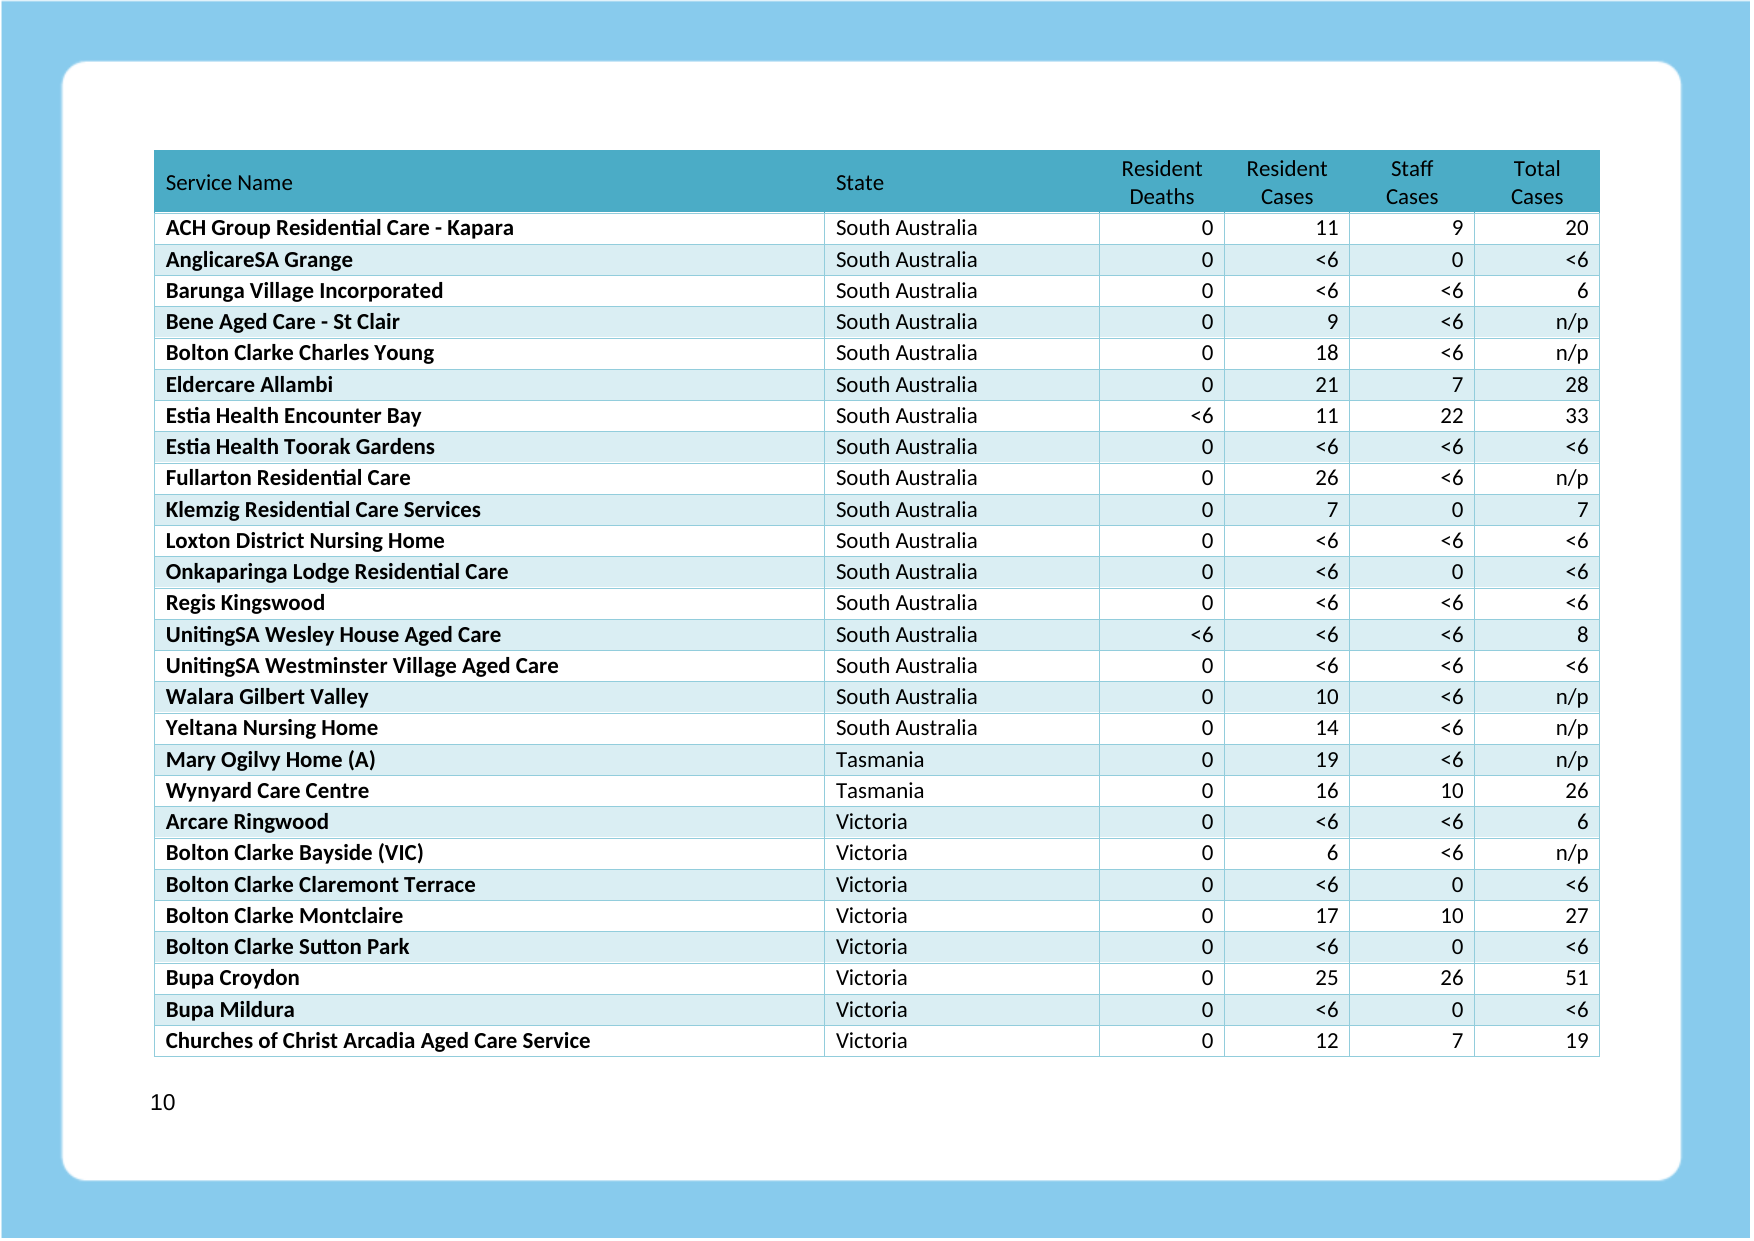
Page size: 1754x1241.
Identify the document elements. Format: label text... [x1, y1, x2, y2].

table_cell 0 [1100, 276, 1224, 306]
table_cell 17 [1225, 901, 1349, 931]
table_cell 6 [1225, 839, 1349, 869]
picture [3, 2, 1750, 1238]
table_cell AnglicareSA Grange [155, 245, 824, 275]
table_cell 28 [1475, 370, 1599, 400]
table_cell 11 [1225, 214, 1349, 244]
table_cell Victoria [825, 1026, 1099, 1056]
table_cell South Australia [825, 432, 1099, 462]
table_cell <6 [1475, 526, 1599, 556]
table_cell Bolton Clarke Charles Young [155, 339, 824, 369]
table_cell <6 [1475, 589, 1599, 619]
table_cell 14 [1225, 714, 1349, 744]
table_cell 0 [1100, 776, 1224, 806]
table_cell Victoria [825, 964, 1099, 994]
table_cell <6 [1350, 620, 1474, 650]
table_cell 7 [1225, 495, 1349, 525]
table_cell South Australia [825, 589, 1099, 619]
table_cell 0 [1100, 245, 1224, 275]
table_cell 7 [1350, 370, 1474, 400]
table_cell Tasmania [825, 776, 1099, 806]
table_cell 16 [1225, 776, 1349, 806]
table_cell <6 [1225, 432, 1349, 462]
table_cell South Australia [825, 339, 1099, 369]
table_cell 0 [1100, 964, 1224, 994]
table_cell UnitingSA Wesley House Aged Care [155, 620, 824, 650]
table_cell Fullarton Residential Care [155, 464, 824, 494]
table_cell 12 [1225, 1026, 1349, 1056]
table_cell 0 [1350, 495, 1474, 525]
table_cell 26 [1350, 964, 1474, 994]
table_cell 9 [1225, 307, 1349, 337]
table_cell 26 [1225, 464, 1349, 494]
table_cell 6 [1475, 276, 1599, 306]
table_cell 0 [1100, 370, 1224, 400]
table_cell 0 [1100, 995, 1224, 1025]
table_cell 0 [1350, 557, 1474, 587]
table_cell <6 [1225, 620, 1349, 650]
table_cell <6 [1225, 807, 1349, 837]
table_header Resident Deaths [1100, 151, 1224, 212]
table_cell 0 [1100, 839, 1224, 869]
table_cell UnitingSA Westminster Village Aged Care [155, 651, 824, 681]
table_header State [825, 151, 1099, 212]
table_cell n/p [1475, 745, 1599, 775]
table_cell South Australia [825, 714, 1099, 744]
table_cell 0 [1100, 901, 1224, 931]
table_cell Regis Kingswood [155, 589, 824, 619]
table_cell 0 [1100, 557, 1224, 587]
table_cell <6 [1225, 526, 1349, 556]
table_cell 26 [1475, 776, 1599, 806]
table_cell 0 [1350, 870, 1474, 900]
table_cell South Australia [825, 464, 1099, 494]
table_cell Bolton Clarke Montclaire [155, 901, 824, 931]
table_cell 0 [1100, 495, 1224, 525]
table_cell 22 [1350, 401, 1474, 431]
table_cell <6 [1225, 870, 1349, 900]
table_cell Victoria [825, 901, 1099, 931]
table_cell South Australia [825, 307, 1099, 337]
table_cell Loxton District Nursing Home [155, 526, 824, 556]
table_cell 33 [1475, 401, 1599, 431]
table_cell 21 [1225, 370, 1349, 400]
table_cell n/p [1475, 464, 1599, 494]
table_cell <6 [1225, 651, 1349, 681]
table_cell <6 [1350, 839, 1474, 869]
table_cell South Australia [825, 682, 1099, 712]
table_cell <6 [1350, 464, 1474, 494]
table_cell <6 [1350, 589, 1474, 619]
table_cell <6 [1100, 401, 1224, 431]
table_cell Bupa Croydon [155, 964, 824, 994]
table_cell 0 [1100, 682, 1224, 712]
table_cell South Australia [825, 370, 1099, 400]
table_cell 0 [1100, 526, 1224, 556]
table_cell <6 [1475, 932, 1599, 962]
table_cell South Australia [825, 557, 1099, 587]
table_cell 0 [1100, 932, 1224, 962]
table_cell <6 [1475, 995, 1599, 1025]
table_cell n/p [1475, 307, 1599, 337]
table_cell n/p [1475, 839, 1599, 869]
table_cell <6 [1475, 870, 1599, 900]
table_cell <6 [1100, 620, 1224, 650]
table_cell <6 [1350, 339, 1474, 369]
table_cell 10 [1225, 682, 1349, 712]
table_cell <6 [1225, 557, 1349, 587]
table_cell 20 [1475, 214, 1599, 244]
table_cell 0 [1100, 339, 1224, 369]
table_cell Bolton Clarke Bayside (VIC) [155, 839, 824, 869]
table_cell Estia Health Encounter Bay [155, 401, 824, 431]
table_cell 25 [1225, 964, 1349, 994]
table_cell <6 [1350, 714, 1474, 744]
table_cell <6 [1350, 807, 1474, 837]
table_cell Klemzig Residential Care Services [155, 495, 824, 525]
table_cell South Australia [825, 214, 1099, 244]
table_cell <6 [1350, 276, 1474, 306]
table_cell South Australia [825, 651, 1099, 681]
table_cell 0 [1350, 932, 1474, 962]
table_cell <6 [1350, 651, 1474, 681]
table_cell 11 [1225, 401, 1349, 431]
table_cell 0 [1100, 714, 1224, 744]
table_cell 0 [1100, 432, 1224, 462]
table_cell <6 [1225, 932, 1349, 962]
table_cell Wynyard Care Centre [155, 776, 824, 806]
table_cell 0 [1100, 1026, 1224, 1056]
table_cell 18 [1225, 339, 1349, 369]
table_cell Onkaparinga Lodge Residential Care [155, 557, 824, 587]
table_cell Barunga Village Incorporated [155, 276, 824, 306]
table_cell <6 [1475, 557, 1599, 587]
table_cell 0 [1100, 745, 1224, 775]
table_cell 0 [1100, 651, 1224, 681]
table_cell Bene Aged Care - St Clair [155, 307, 824, 337]
table_cell 9 [1350, 214, 1474, 244]
table_cell 19 [1225, 745, 1349, 775]
table_cell <6 [1225, 995, 1349, 1025]
table_cell Bolton Clarke Claremont Terrace [155, 870, 824, 900]
table_cell 0 [1100, 870, 1224, 900]
table_cell 0 [1350, 245, 1474, 275]
table_cell Estia Health Toorak Gardens [155, 432, 824, 462]
table_cell <6 [1350, 307, 1474, 337]
table_cell South Australia [825, 495, 1099, 525]
table_header Resident Cases [1225, 151, 1349, 212]
table_cell <6 [1475, 432, 1599, 462]
table_cell 6 [1475, 807, 1599, 837]
table_cell <6 [1350, 432, 1474, 462]
table_cell Bolton Clarke Sutton Park [155, 932, 824, 962]
table_cell Arcare Ringwood [155, 807, 824, 837]
table_cell 8 [1475, 620, 1599, 650]
table_cell 51 [1475, 964, 1599, 994]
table_cell 7 [1475, 495, 1599, 525]
table_cell <6 [1225, 245, 1349, 275]
table_cell 0 [1100, 589, 1224, 619]
table_cell Walara Gilbert Valley [155, 682, 824, 712]
table_cell 7 [1350, 1026, 1474, 1056]
table_cell <6 [1475, 245, 1599, 275]
table_cell Churches of Christ Arcadia Aged Care Service [155, 1026, 824, 1056]
table_cell n/p [1475, 339, 1599, 369]
table_header Total Cases [1475, 151, 1599, 212]
table_cell Tasmania [825, 745, 1099, 775]
table_cell 0 [1350, 995, 1474, 1025]
table_cell Eldercare Allambi [155, 370, 824, 400]
table_cell 0 [1100, 214, 1224, 244]
table_cell Yeltana Nursing Home [155, 714, 824, 744]
table_cell 10 [1350, 776, 1474, 806]
table_cell n/p [1475, 714, 1599, 744]
table_cell Bupa Mildura [155, 995, 824, 1025]
table_cell South Australia [825, 526, 1099, 556]
table_cell South Australia [825, 276, 1099, 306]
table_cell 27 [1475, 901, 1599, 931]
table_cell <6 [1350, 682, 1474, 712]
table_cell South Australia [825, 620, 1099, 650]
table_cell <6 [1225, 589, 1349, 619]
table_cell Victoria [825, 995, 1099, 1025]
table_cell n/p [1475, 682, 1599, 712]
table_cell Mary Ogilvy Home (A) [155, 745, 824, 775]
table_header Service Name [155, 151, 824, 212]
table_cell South Australia [825, 245, 1099, 275]
table_cell Victoria [825, 807, 1099, 837]
table_cell Victoria [825, 932, 1099, 962]
table_cell <6 [1350, 526, 1474, 556]
table_cell 10 [1350, 901, 1474, 931]
table_cell Victoria [825, 870, 1099, 900]
table_cell 0 [1100, 464, 1224, 494]
table_cell 0 [1100, 807, 1224, 837]
table_cell <6 [1225, 276, 1349, 306]
table_cell 19 [1475, 1026, 1599, 1056]
table_header Staff Cases [1350, 151, 1474, 212]
table_cell Victoria [825, 839, 1099, 869]
table_cell South Australia [825, 401, 1099, 431]
table_cell 0 [1100, 307, 1224, 337]
table_cell <6 [1475, 651, 1599, 681]
table_cell <6 [1350, 745, 1474, 775]
table_cell ACH Group Residential Care - Kapara [155, 214, 824, 244]
